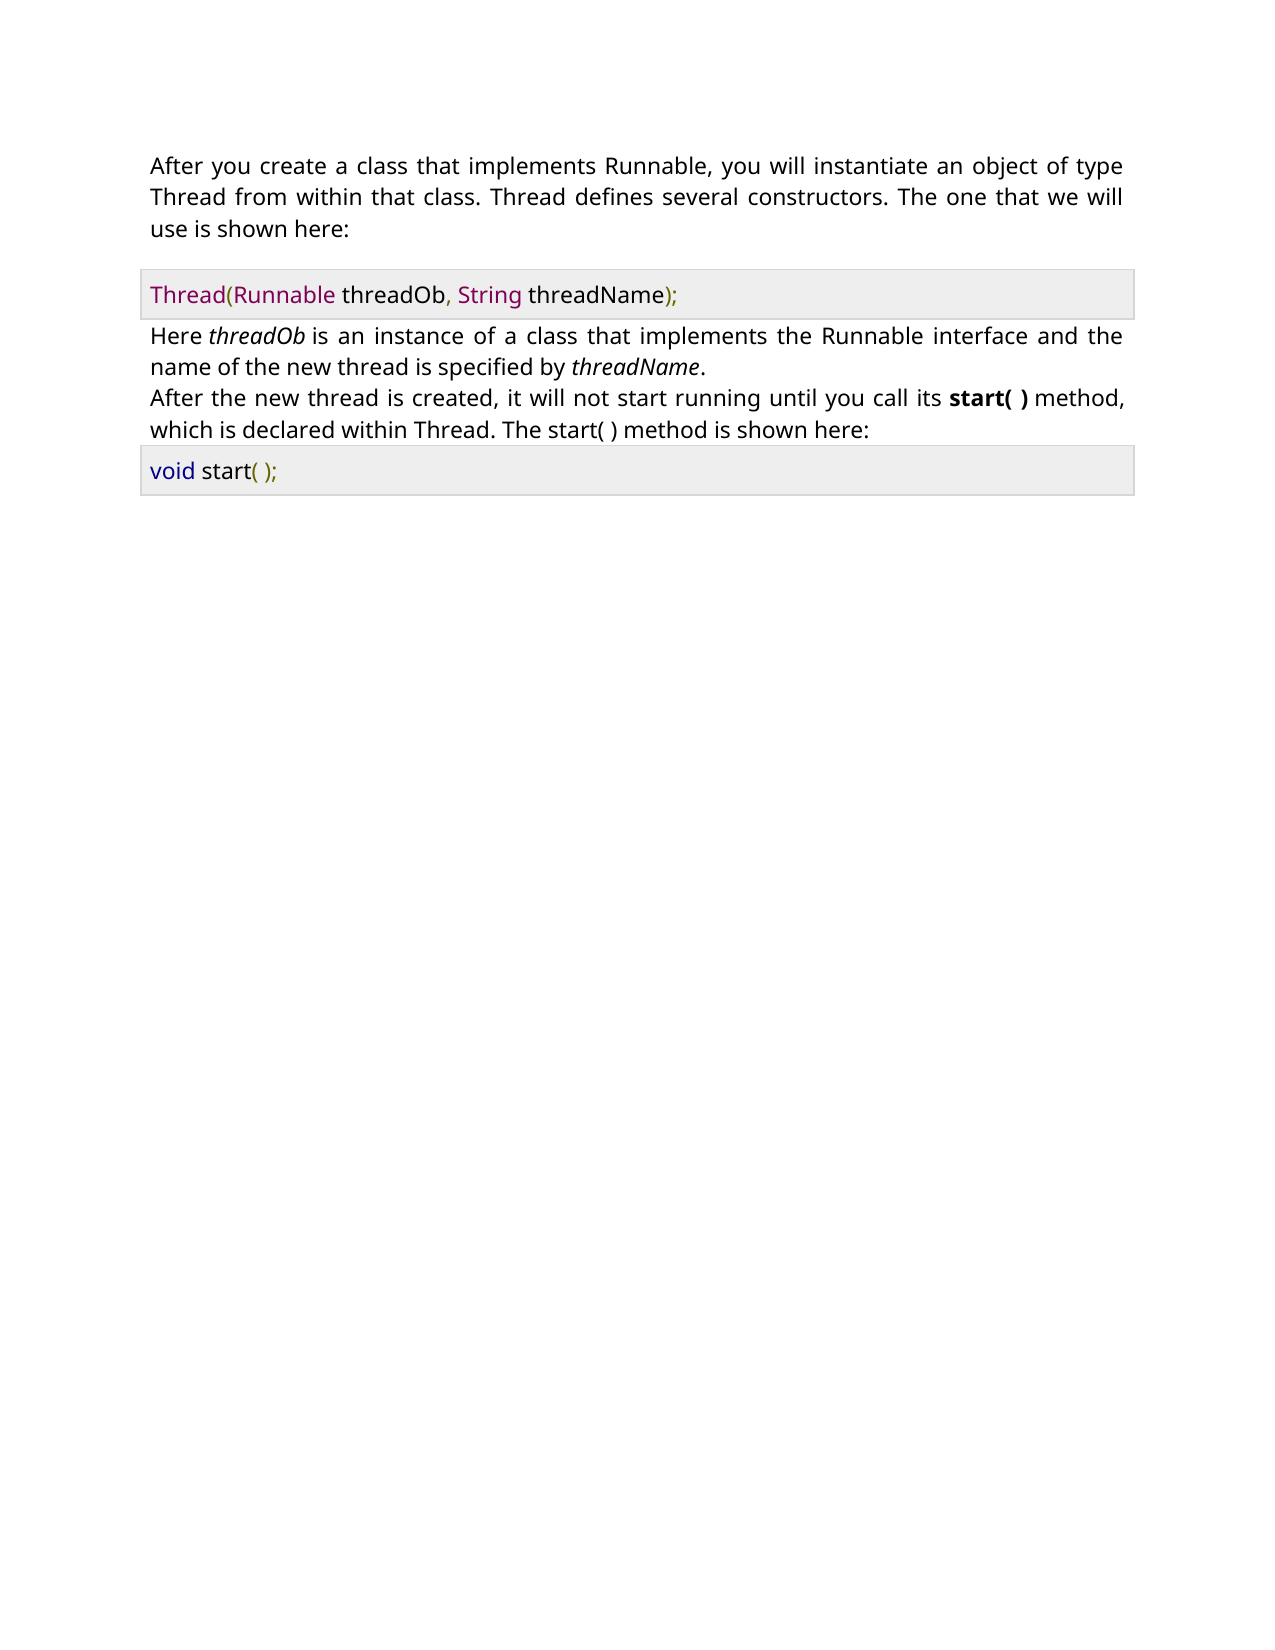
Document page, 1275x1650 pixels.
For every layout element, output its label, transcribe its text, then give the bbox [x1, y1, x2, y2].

text void start( ); [142, 446, 1133, 494]
text Thread(Runnable threadOb, String threadName); [142, 270, 1133, 318]
text After you create a class that implements Runnable, you will instantiate an object of type Thread from within that class. Thread defines several constructors. The one that we will use is shown here: [150, 150, 1125, 244]
text Here threadOb is an instance of a class that implements the Runnable interface and the name of the new thread is specified by threadName. [150, 320, 1125, 382]
text After the new thread is created, it will not start running until you call its start( ) method, which is declared within Thread. The start( ) method is shown here: [150, 382, 1125, 445]
